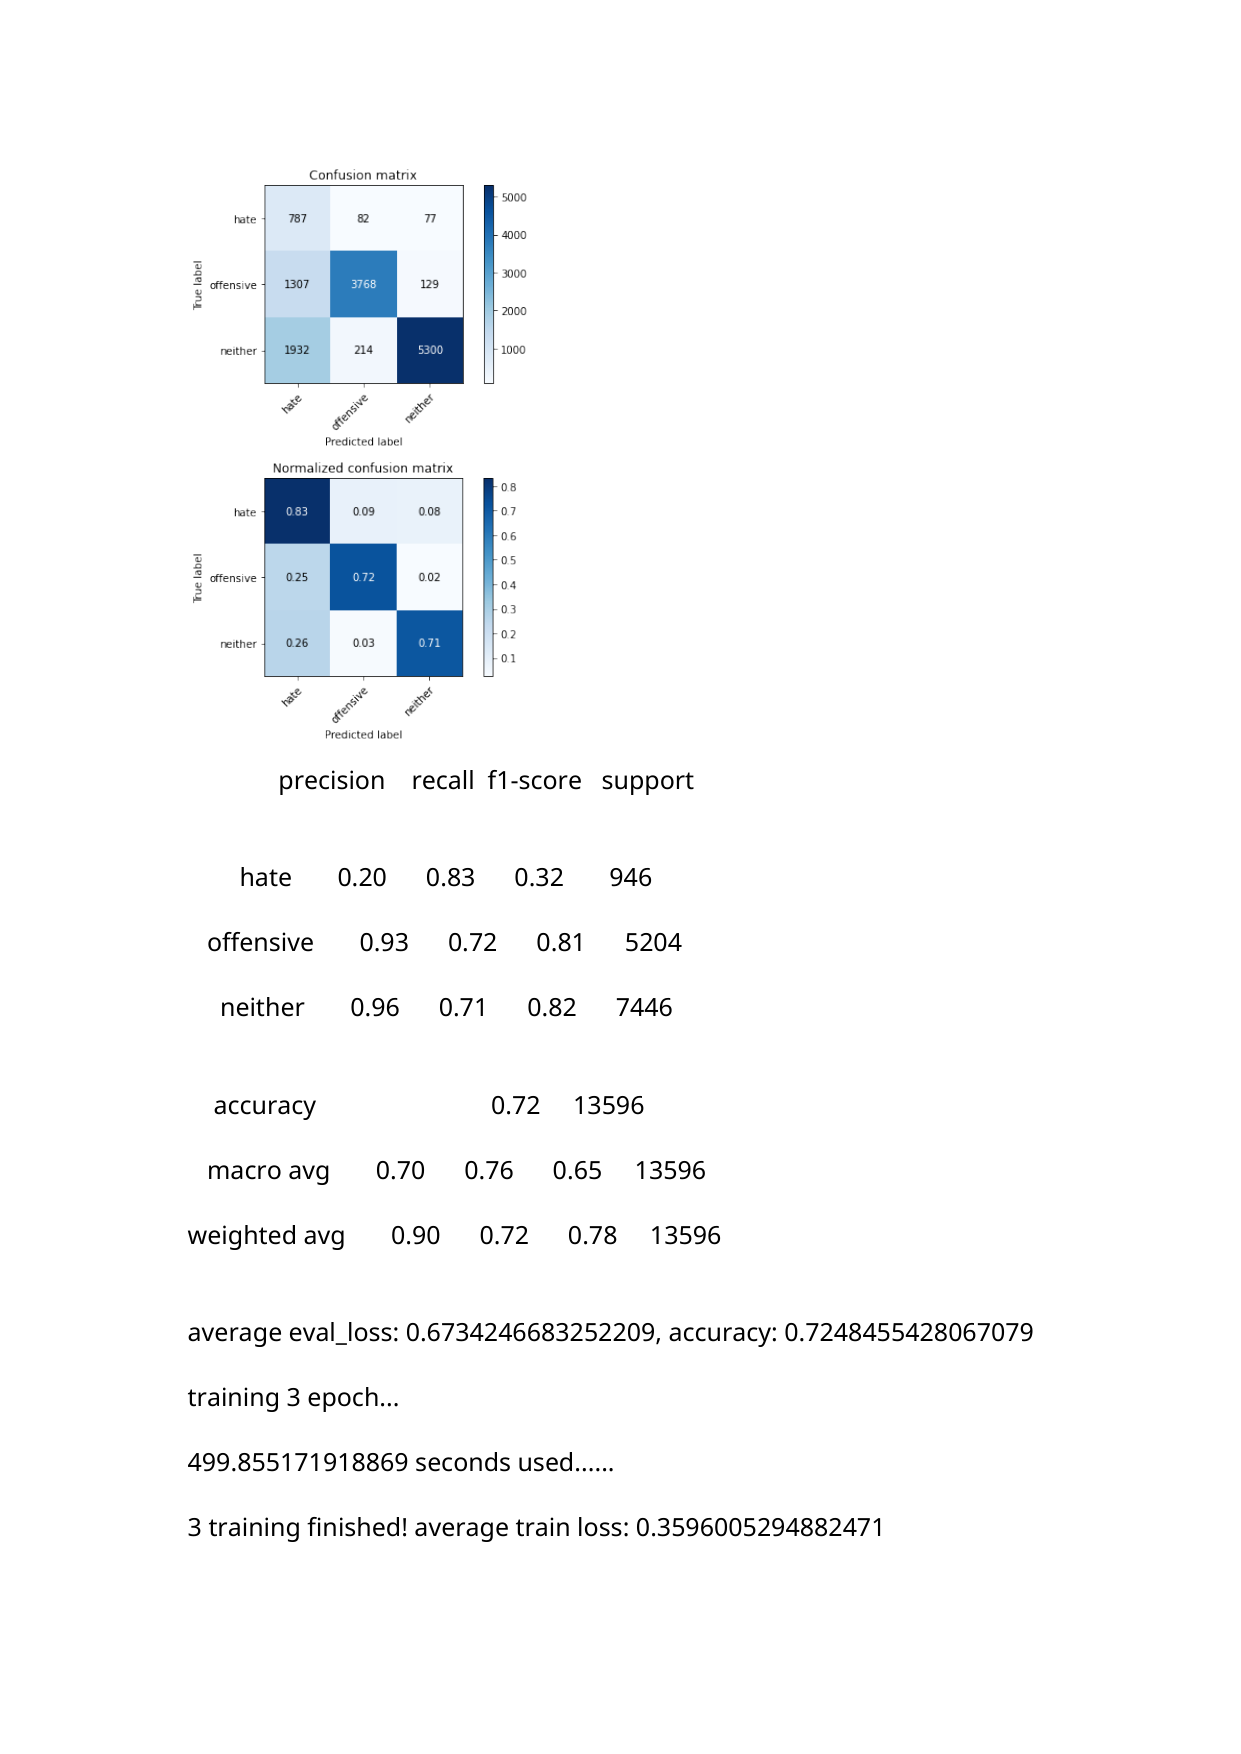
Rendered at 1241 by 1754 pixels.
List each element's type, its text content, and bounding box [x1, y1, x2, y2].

text 3 training finished! average train loss: 0.3596005294882471 [187, 1494, 1053, 1559]
text accuracy 0.72 13596 [187, 1072, 1053, 1137]
text macro avg 0.70 0.76 0.65 13596 [187, 1137, 1053, 1202]
text 499.855171918869 seconds used...... [187, 1429, 1053, 1494]
text neither 0.96 0.71 0.82 7446 [187, 974, 1053, 1039]
text training 3 epoch... [187, 1364, 1053, 1429]
text average eval_loss: 0.6734246683252209, accuracy: 0.7248455428067079 [187, 1299, 1053, 1364]
text hate 0.20 0.83 0.32 946 [187, 844, 1053, 909]
text offensive 0.93 0.72 0.81 5204 [187, 909, 1053, 974]
text weighted avg 0.90 0.72 0.78 13596 [187, 1202, 1053, 1267]
text precision recall f1-score support [187, 747, 1053, 812]
picture [187, 162, 534, 454]
picture [187, 455, 524, 747]
